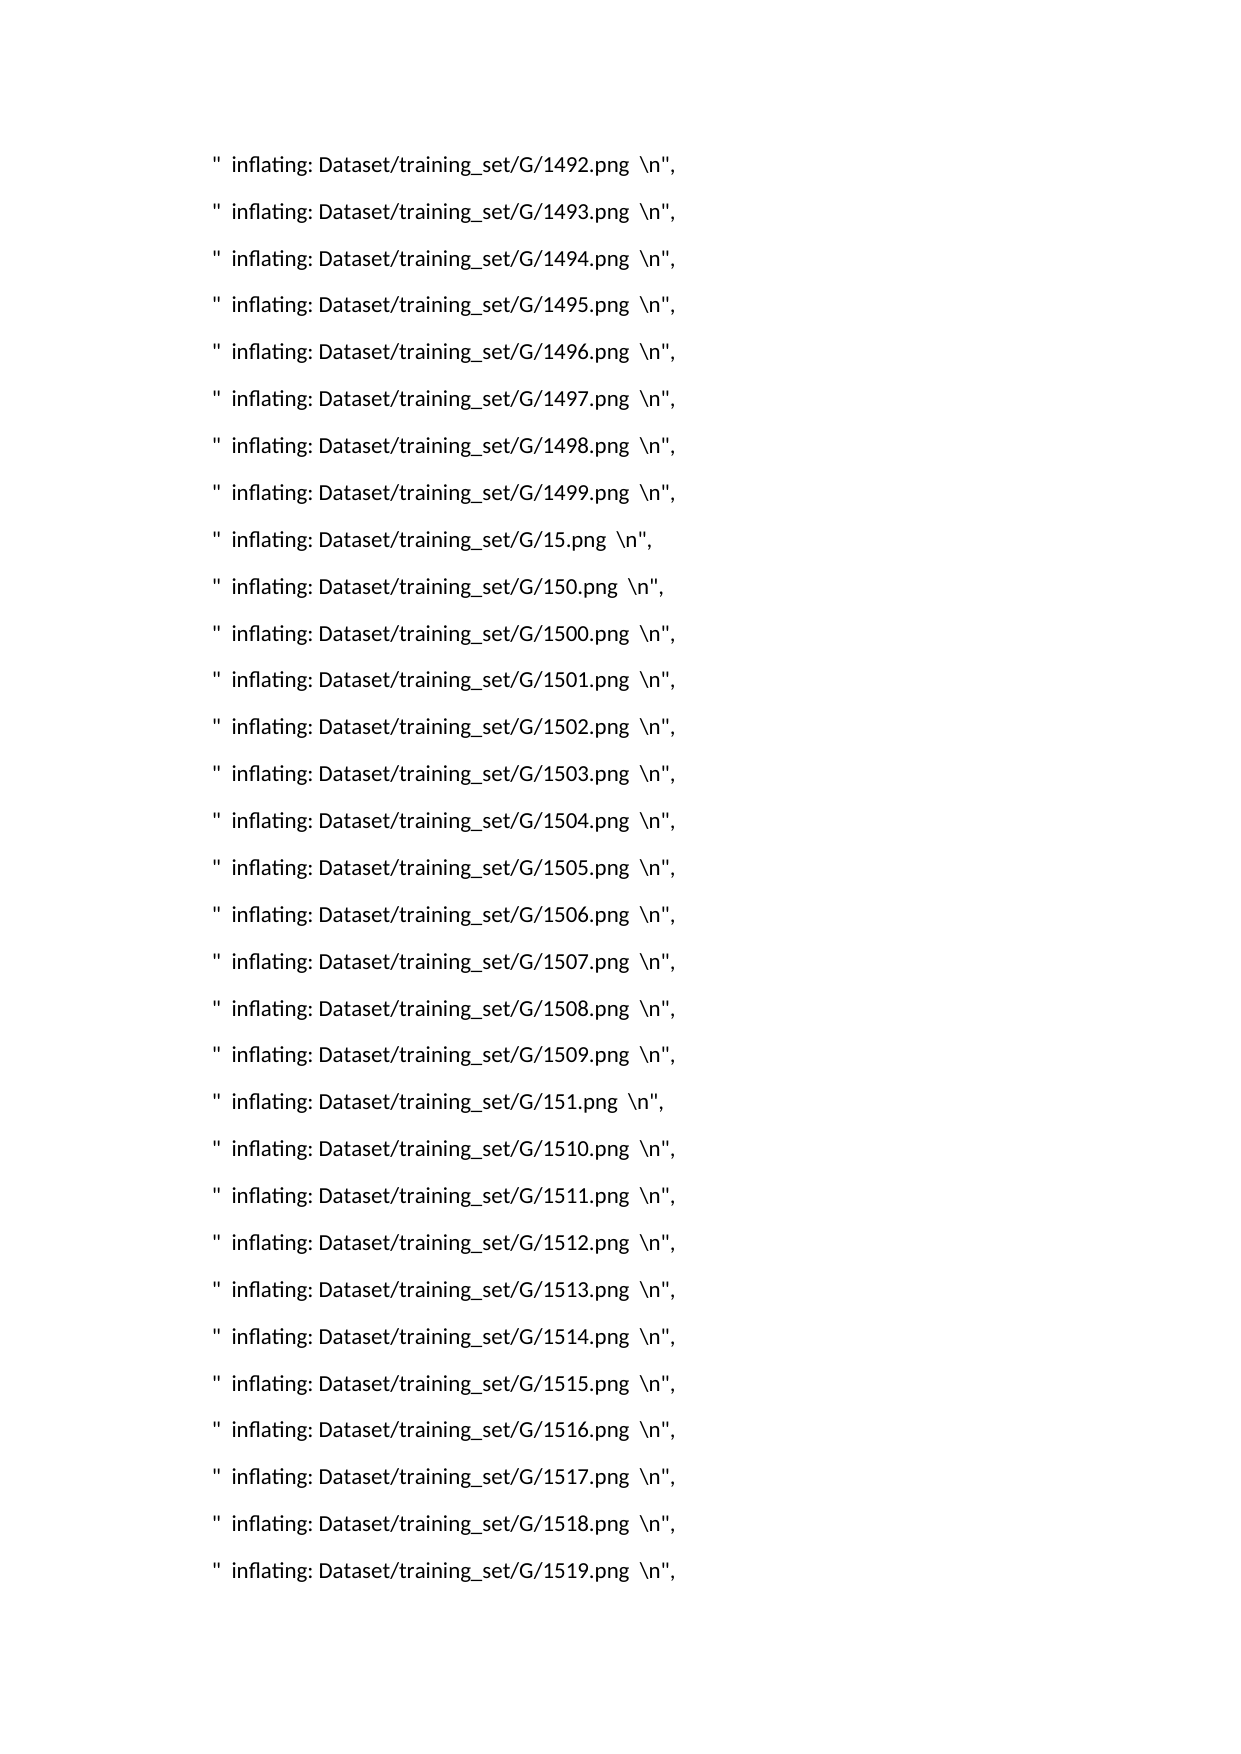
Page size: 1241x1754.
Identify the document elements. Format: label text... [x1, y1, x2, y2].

text " inflating: Dataset/training_set/G/1513.png \n", [150, 1275, 1090, 1303]
text " inflating: Dataset/training_set/G/1514.png \n", [150, 1322, 1090, 1350]
text " inflating: Dataset/training_set/G/1492.png \n", [150, 150, 1090, 178]
text " inflating: Dataset/training_set/G/1519.png \n", [150, 1556, 1090, 1584]
text " inflating: Dataset/training_set/G/1499.png \n", [150, 478, 1090, 506]
text " inflating: Dataset/training_set/G/1518.png \n", [150, 1509, 1090, 1537]
text " inflating: Dataset/training_set/G/1507.png \n", [150, 947, 1090, 975]
text " inflating: Dataset/training_set/G/1493.png \n", [150, 197, 1090, 225]
text " inflating: Dataset/training_set/G/1498.png \n", [150, 431, 1090, 459]
text " inflating: Dataset/training_set/G/1494.png \n", [150, 244, 1090, 272]
text " inflating: Dataset/training_set/G/1509.png \n", [150, 1041, 1090, 1069]
text " inflating: Dataset/training_set/G/1512.png \n", [150, 1228, 1090, 1256]
text " inflating: Dataset/training_set/G/1500.png \n", [150, 619, 1090, 647]
text " inflating: Dataset/training_set/G/1504.png \n", [150, 806, 1090, 834]
text " inflating: Dataset/training_set/G/1502.png \n", [150, 712, 1090, 741]
text " inflating: Dataset/training_set/G/1511.png \n", [150, 1181, 1090, 1209]
text " inflating: Dataset/training_set/G/1495.png \n", [150, 291, 1090, 319]
text " inflating: Dataset/training_set/G/15.png \n", [150, 525, 1090, 553]
text " inflating: Dataset/training_set/G/1506.png \n", [150, 900, 1090, 928]
text " inflating: Dataset/training_set/G/150.png \n", [150, 572, 1090, 600]
text " inflating: Dataset/training_set/G/1497.png \n", [150, 384, 1090, 412]
text " inflating: Dataset/training_set/G/1515.png \n", [150, 1369, 1090, 1397]
text " inflating: Dataset/training_set/G/1508.png \n", [150, 994, 1090, 1022]
text " inflating: Dataset/training_set/G/1505.png \n", [150, 853, 1090, 881]
text " inflating: Dataset/training_set/G/1496.png \n", [150, 337, 1090, 366]
text " inflating: Dataset/training_set/G/1510.png \n", [150, 1134, 1090, 1162]
text " inflating: Dataset/training_set/G/1517.png \n", [150, 1462, 1090, 1491]
text " inflating: Dataset/training_set/G/1503.png \n", [150, 759, 1090, 787]
text " inflating: Dataset/training_set/G/1501.png \n", [150, 666, 1090, 694]
text " inflating: Dataset/training_set/G/151.png \n", [150, 1087, 1090, 1116]
text " inflating: Dataset/training_set/G/1516.png \n", [150, 1416, 1090, 1444]
